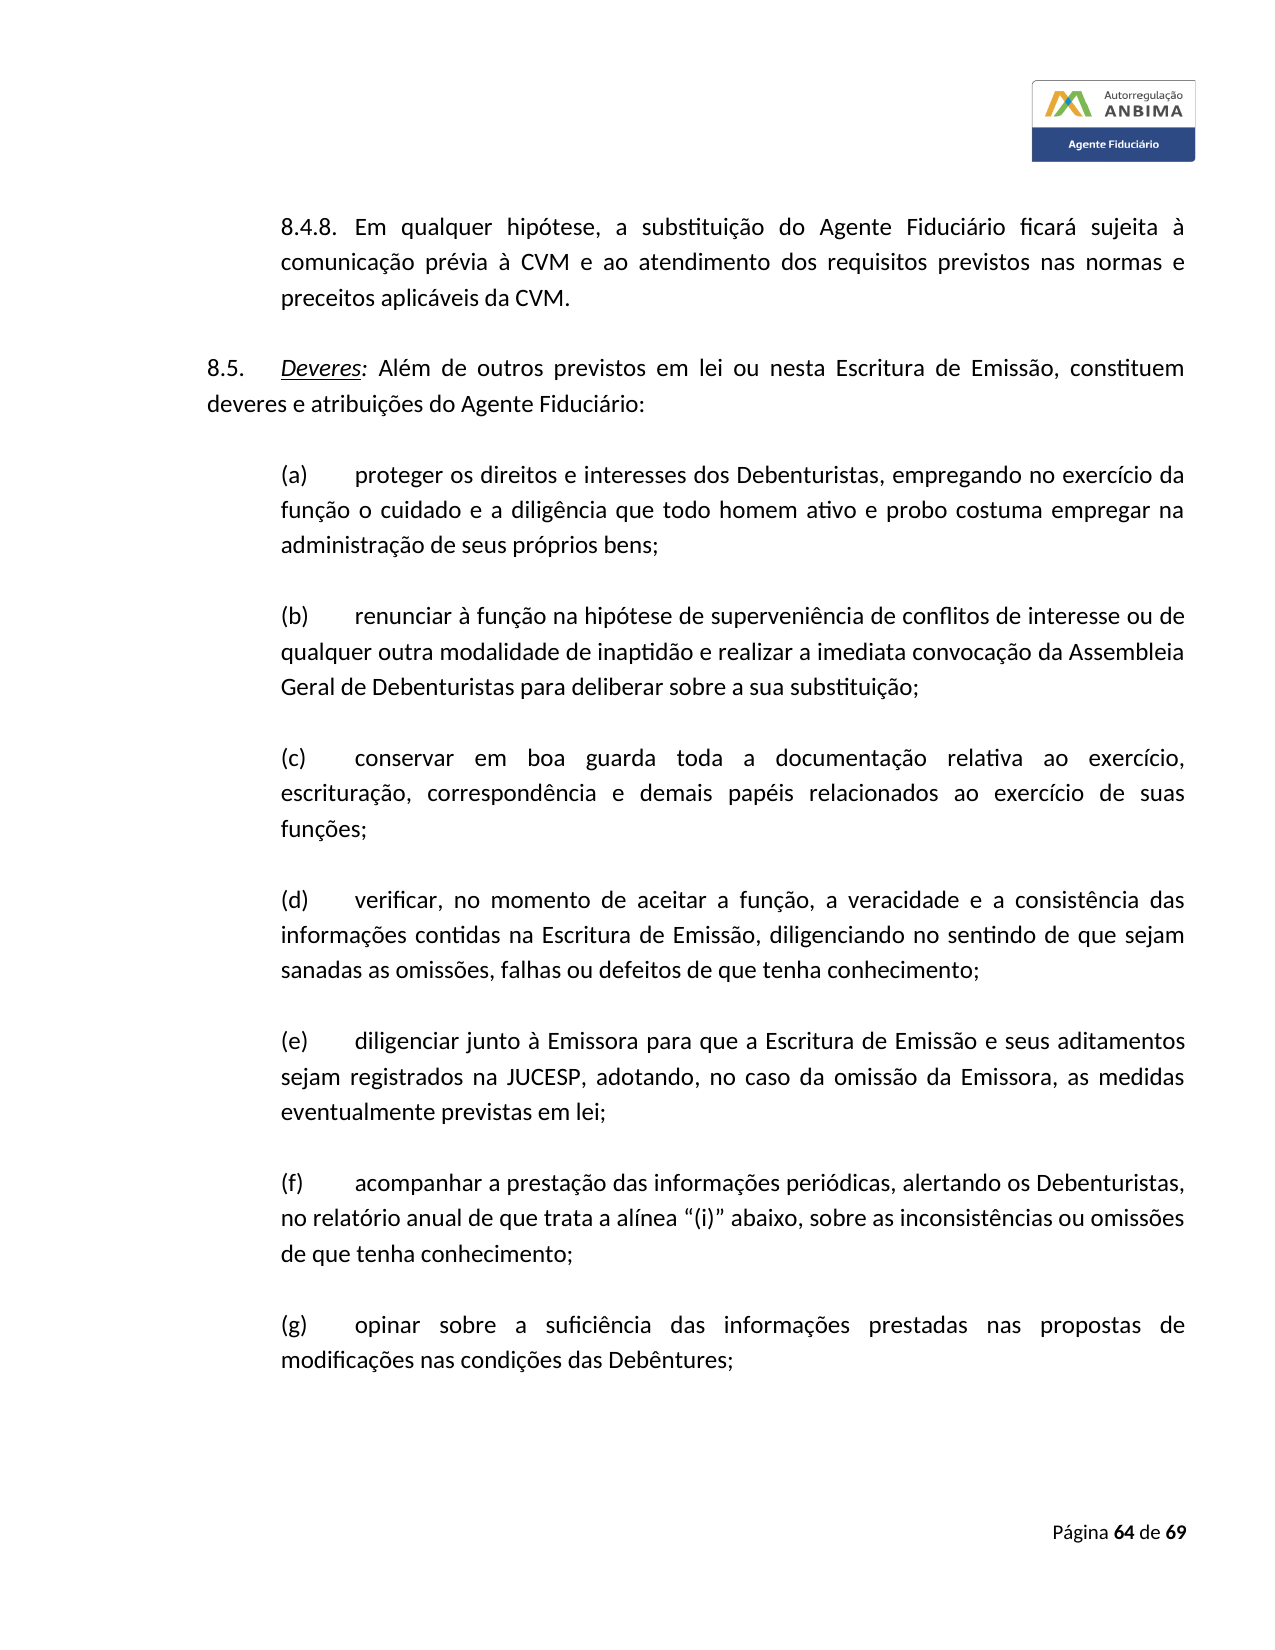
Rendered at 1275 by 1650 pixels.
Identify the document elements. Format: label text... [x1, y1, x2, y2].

list Deveres: Além de outros previstos em lei ou nesta Escritura de Emissão, constituem deveres e atribuições do Agente Fiduciário: [207, 348, 1186, 419]
list opinar sobre a suficiência das informações prestadas nas propostas de modificações nas condições das Debêntures; [281, 1305, 1186, 1376]
list verificar, no momento de aceitar a função, a veracidade e a consistência das informações contidas na Escritura de Emissão, diligenciando no sentindo de que sejam sanadas as omissões, falhas ou defeitos de que tenha conhecimento; [281, 880, 1186, 986]
picture [1031, 80, 1196, 162]
list Em qualquer hipótese, a substituição do Agente Fiduciário ficará sujeita à comunicação prévia à CVM e ao atendimento dos requisitos previstos nas normas e preceitos aplicáveis da CVM. [281, 207, 1186, 313]
list proteger os direitos e interesses dos Debenturistas, empregando no exercício da função o cuidado e a diligência que todo homem ativo e probo costuma empregar na administração de seus próprios bens; [281, 455, 1186, 561]
list conservar em boa guarda toda a documentação relativa ao exercício, escrituração, correspondência e demais papéis relacionados ao exercício de suas funções; [281, 738, 1186, 844]
list diligenciar junto à Emissora para que a Escritura de Emissão e seus aditamentos sejam registrados na JUCESP, adotando, no caso da omissão da Emissora, as medidas eventualmente previstas em lei; [281, 1021, 1186, 1128]
list renunciar à função na hipótese de superveniência de conflitos de interesse ou de qualquer outra modalidade de inaptidão e realizar a imediata convocação da Assembleia Geral de Debenturistas para deliberar sobre a sua substituição; [281, 596, 1186, 703]
list acompanhar a prestação das informações periódicas, alertando os Debenturistas, no relatório anual de que trata a alínea “(i)” abaixo, sobre as inconsistências ou omissões de que tenha conhecimento; [281, 1163, 1186, 1269]
